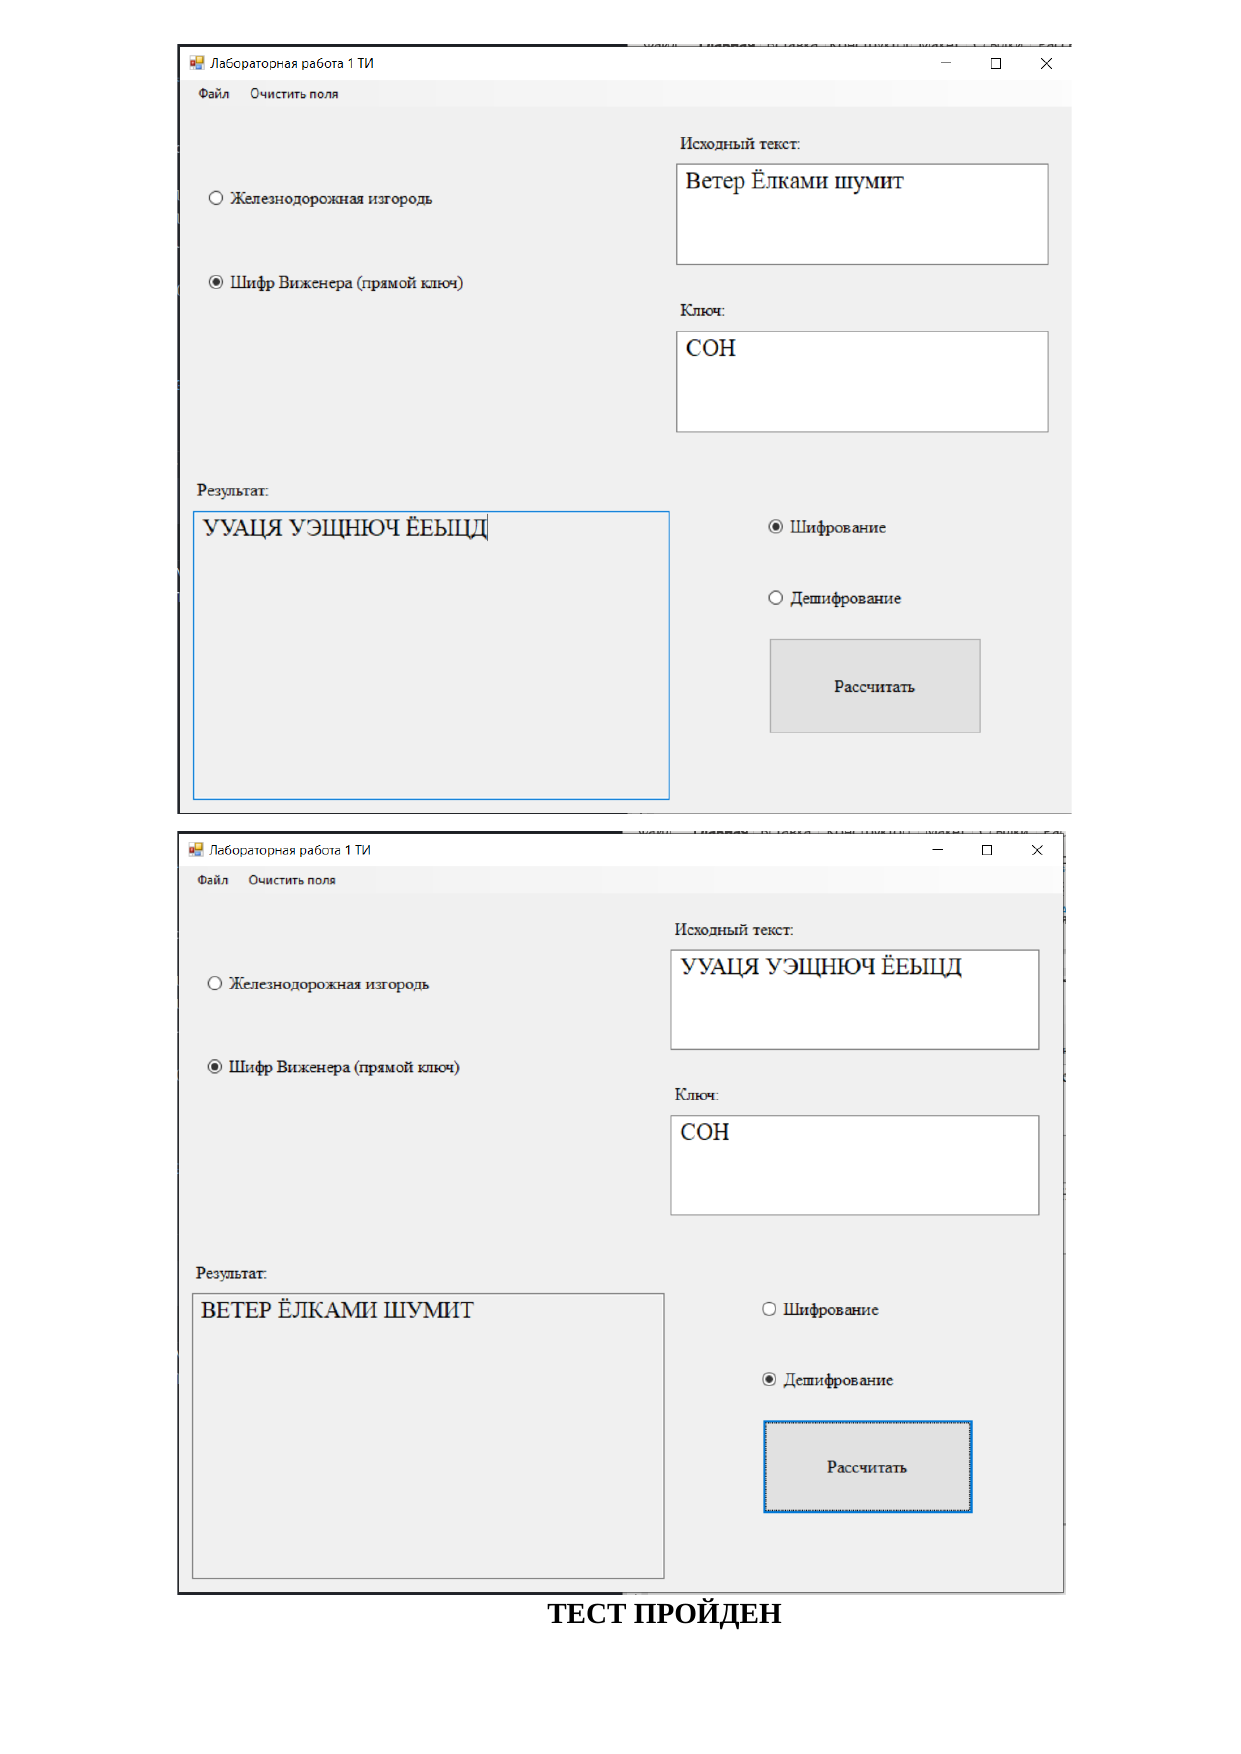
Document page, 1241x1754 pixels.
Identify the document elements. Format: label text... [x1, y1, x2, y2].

picture [177, 831, 1066, 1595]
text ТЕСТ ПРОЙДЕН [177, 1596, 1152, 1629]
picture [177, 44, 1072, 814]
